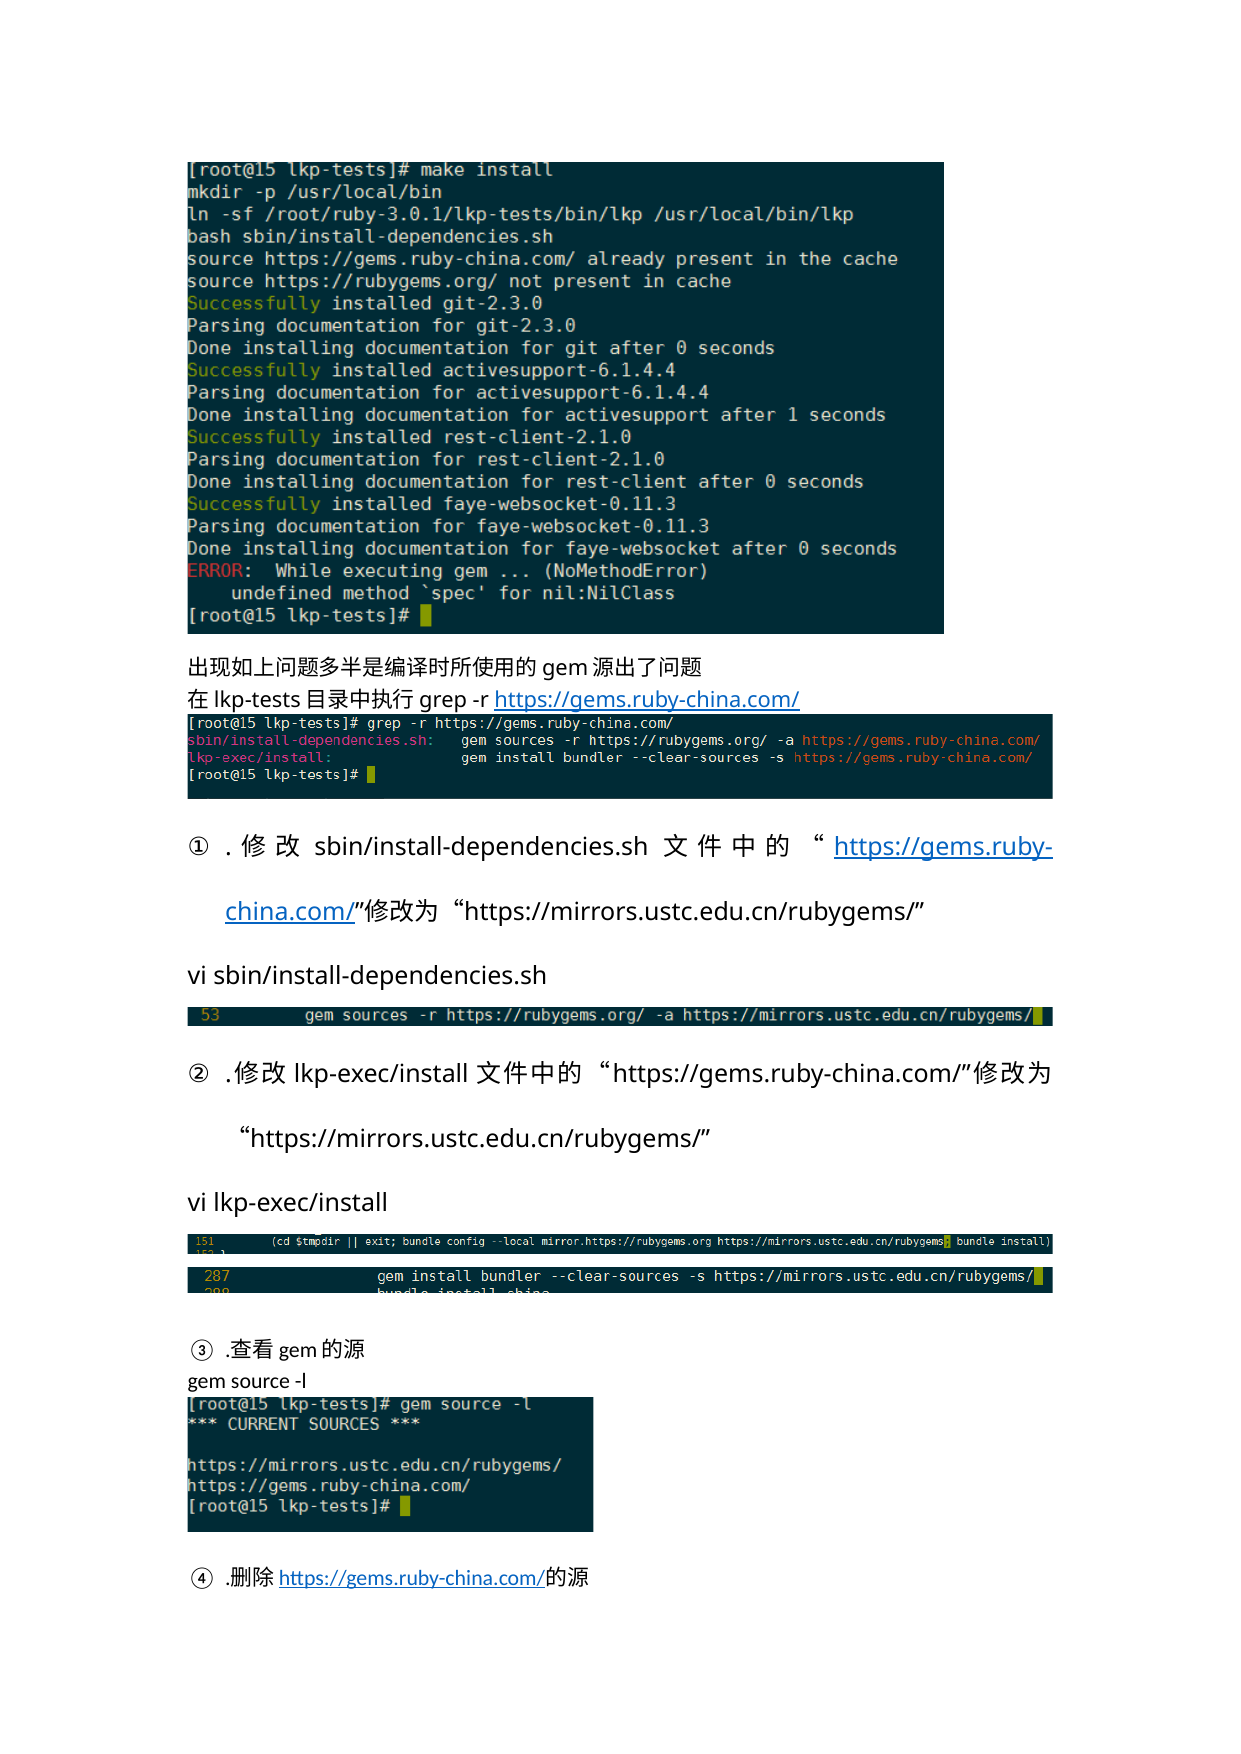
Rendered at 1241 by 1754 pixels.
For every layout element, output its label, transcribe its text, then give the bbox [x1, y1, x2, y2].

picture [456, 207, 462, 220]
picture [232, 434, 252, 443]
text gem source -l [187, 1364, 1053, 1397]
picture [543, 501, 557, 510]
picture [310, 189, 318, 198]
picture [700, 409, 707, 420]
picture [254, 478, 263, 487]
picture [835, 1012, 842, 1020]
picture [402, 497, 407, 510]
picture [600, 476, 607, 487]
picture [444, 207, 452, 221]
picture [601, 408, 606, 421]
picture [410, 497, 431, 510]
picture [777, 255, 785, 264]
picture [391, 185, 396, 198]
picture [832, 545, 846, 554]
picture [205, 478, 231, 487]
picture [490, 229, 494, 242]
picture [477, 211, 486, 224]
picture [390, 319, 394, 331]
picture [191, 608, 195, 624]
picture [243, 389, 264, 402]
picture [378, 387, 385, 398]
picture [523, 408, 530, 420]
picture [488, 545, 508, 554]
picture [821, 411, 839, 420]
picture [718, 1012, 724, 1019]
picture [300, 541, 305, 554]
picture [288, 296, 294, 309]
picture [569, 478, 575, 487]
picture [266, 162, 274, 169]
picture [291, 430, 296, 443]
picture [368, 431, 374, 443]
picture [389, 363, 394, 376]
picture [535, 275, 541, 287]
picture [583, 523, 590, 532]
picture [266, 411, 274, 421]
picture [547, 478, 553, 487]
picture [187, 207, 196, 220]
text vi lkp-exec/install [187, 1169, 1053, 1234]
picture [205, 564, 212, 576]
picture [532, 296, 542, 309]
picture [600, 586, 608, 599]
picture [210, 1480, 230, 1494]
picture [353, 1012, 369, 1020]
picture [400, 185, 407, 199]
picture [290, 275, 296, 287]
picture [322, 207, 330, 221]
picture [691, 211, 698, 220]
picture [510, 211, 524, 220]
picture [447, 300, 453, 313]
picture [572, 456, 580, 465]
picture [494, 411, 508, 420]
picture [978, 1012, 984, 1023]
picture [523, 430, 531, 443]
picture [615, 498, 620, 508]
picture [699, 545, 709, 554]
picture [444, 476, 452, 487]
picture [583, 278, 596, 287]
picture [367, 229, 372, 242]
picture [702, 274, 729, 287]
picture [550, 367, 558, 376]
picture [412, 296, 431, 309]
picture [413, 363, 431, 376]
picture [780, 545, 787, 554]
picture [332, 345, 353, 357]
picture [555, 207, 575, 221]
picture [357, 567, 365, 576]
picture [568, 345, 575, 357]
picture [602, 387, 618, 398]
picture [632, 385, 642, 398]
picture [658, 345, 664, 354]
picture [332, 545, 353, 558]
picture [210, 367, 218, 376]
picture [278, 476, 285, 487]
picture [187, 363, 207, 376]
picture [677, 567, 684, 576]
picture [1035, 1267, 1042, 1284]
picture [210, 434, 218, 443]
picture [288, 413, 298, 420]
picture [513, 430, 518, 443]
picture [399, 322, 419, 331]
picture [322, 345, 330, 354]
picture [248, 207, 252, 220]
picture [442, 1401, 449, 1409]
picture [577, 280, 585, 287]
picture [732, 345, 758, 354]
picture [555, 564, 598, 577]
picture [432, 189, 441, 198]
picture [526, 1012, 535, 1020]
picture [368, 610, 372, 621]
picture [635, 342, 641, 354]
picture [232, 586, 274, 599]
picture [455, 411, 464, 420]
picture [457, 233, 474, 242]
picture [654, 452, 664, 464]
picture [643, 411, 687, 424]
picture [400, 363, 405, 376]
picture [423, 189, 430, 198]
picture [276, 367, 285, 376]
picture [311, 367, 320, 380]
picture [310, 1418, 317, 1424]
picture [521, 166, 531, 175]
picture [799, 211, 808, 220]
picture [245, 345, 253, 354]
picture [526, 1462, 545, 1470]
picture [810, 411, 819, 420]
picture [677, 342, 687, 354]
picture [187, 1479, 195, 1491]
picture [502, 367, 512, 372]
picture [478, 345, 486, 354]
picture [283, 452, 291, 465]
picture [658, 567, 664, 576]
picture [823, 207, 829, 220]
picture [266, 608, 274, 615]
picture [624, 275, 630, 287]
picture [310, 322, 352, 331]
picture [268, 229, 272, 242]
picture [381, 1500, 389, 1511]
picture [301, 162, 320, 179]
picture [636, 586, 641, 599]
picture [294, 324, 301, 331]
picture [288, 211, 309, 220]
list .修改sbin/install-dependencies.sh文件中的“https://gems.ruby-china.com/”修改为“https://mirrors.ustc.edu.cn/rubygems/” [187, 812, 1053, 942]
picture [413, 252, 442, 264]
picture [446, 342, 452, 354]
picture [311, 300, 320, 313]
picture [721, 411, 731, 420]
picture [712, 475, 719, 487]
picture [477, 252, 485, 264]
picture [866, 408, 885, 420]
picture [280, 1397, 284, 1409]
picture [657, 385, 661, 398]
picture [646, 497, 653, 510]
picture [400, 608, 408, 621]
picture [339, 456, 352, 465]
picture [392, 1483, 399, 1491]
picture [290, 545, 298, 554]
picture [368, 767, 374, 782]
picture [451, 1462, 459, 1470]
picture [457, 567, 488, 580]
picture [756, 207, 762, 220]
picture [343, 367, 352, 376]
picture [401, 278, 441, 290]
picture [699, 345, 707, 354]
picture [732, 545, 742, 554]
picture [258, 456, 264, 469]
picture [488, 166, 496, 175]
picture [321, 567, 331, 577]
picture [454, 436, 463, 443]
picture [302, 1462, 308, 1470]
picture [467, 543, 474, 554]
picture [361, 1401, 368, 1409]
picture [187, 541, 231, 554]
picture [745, 409, 752, 420]
picture [455, 501, 464, 510]
picture [399, 162, 410, 175]
picture [479, 542, 483, 554]
picture [405, 478, 441, 487]
picture [365, 475, 384, 487]
picture [744, 213, 753, 220]
picture [467, 409, 474, 420]
picture [454, 168, 464, 175]
picture [333, 164, 341, 175]
picture [450, 369, 457, 376]
picture [311, 1012, 334, 1023]
picture [399, 456, 419, 465]
picture [243, 164, 254, 178]
picture [500, 387, 507, 398]
picture [365, 541, 390, 554]
picture [368, 587, 374, 599]
picture [590, 342, 596, 354]
picture [755, 411, 764, 420]
picture [588, 257, 598, 264]
picture [656, 255, 663, 268]
picture [479, 162, 483, 175]
picture [677, 385, 684, 398]
picture [488, 345, 495, 354]
picture [700, 207, 708, 221]
picture [294, 523, 301, 532]
picture [930, 1012, 937, 1020]
picture [600, 207, 608, 221]
picture [621, 431, 631, 443]
picture [368, 389, 375, 398]
picture [601, 519, 608, 532]
picture [199, 255, 206, 264]
picture [246, 408, 251, 421]
picture [402, 430, 407, 443]
picture [556, 586, 564, 599]
picture [299, 363, 306, 376]
picture [499, 255, 520, 264]
picture [610, 497, 617, 510]
picture [361, 1503, 368, 1511]
picture [883, 1009, 908, 1020]
picture [366, 567, 379, 576]
picture [341, 207, 364, 220]
picture [468, 298, 472, 309]
picture [254, 501, 263, 510]
picture [193, 408, 206, 420]
picture [302, 341, 307, 354]
picture [266, 207, 274, 221]
picture [1030, 1007, 1042, 1024]
picture [579, 207, 585, 220]
picture [288, 345, 298, 354]
picture [577, 478, 595, 487]
picture [646, 475, 650, 487]
picture [375, 1012, 380, 1020]
picture [810, 1012, 818, 1020]
picture [336, 1418, 342, 1429]
picture [623, 207, 642, 224]
picture [187, 296, 202, 309]
picture [201, 233, 218, 242]
picture [732, 478, 742, 487]
picture [357, 255, 396, 268]
picture [187, 430, 207, 443]
picture [299, 278, 318, 290]
picture [590, 454, 594, 465]
picture [600, 565, 607, 577]
picture [791, 1012, 796, 1020]
picture [843, 411, 863, 420]
picture [367, 164, 374, 175]
picture [191, 162, 195, 178]
picture [458, 456, 464, 465]
picture [561, 523, 568, 532]
picture [554, 278, 564, 290]
picture [810, 252, 831, 264]
picture [821, 475, 862, 487]
picture [539, 367, 547, 380]
picture [278, 409, 285, 420]
picture [569, 586, 574, 599]
picture [533, 162, 538, 175]
picture [244, 1418, 251, 1429]
picture [224, 1462, 230, 1470]
list .修改lkp-exec/install文件中的“https://gems.ruby-china.com/”修改为“https://mirrors.ustc.edu.cn/rubygems/” [187, 1039, 1053, 1169]
picture [532, 435, 540, 443]
picture [769, 411, 775, 420]
picture [679, 519, 683, 532]
picture [635, 497, 642, 510]
picture [221, 501, 229, 510]
picture [354, 189, 368, 198]
picture [201, 389, 209, 398]
picture [250, 1479, 256, 1492]
picture [532, 524, 547, 532]
picture [454, 278, 464, 287]
picture [389, 296, 394, 309]
picture [510, 278, 531, 287]
picture [269, 1462, 279, 1470]
picture [521, 319, 531, 331]
picture [536, 229, 552, 242]
picture [579, 545, 587, 554]
picture [276, 300, 285, 309]
picture [302, 430, 307, 443]
picture [790, 408, 796, 421]
picture [699, 385, 707, 398]
picture [221, 434, 230, 443]
picture [681, 569, 687, 577]
picture [745, 253, 752, 264]
picture [383, 480, 390, 487]
picture [691, 411, 698, 420]
picture [479, 322, 487, 335]
picture [310, 456, 336, 465]
picture [479, 475, 483, 487]
picture [543, 252, 574, 266]
picture [345, 1418, 353, 1429]
picture [621, 586, 631, 599]
picture [566, 411, 579, 420]
picture [228, 1418, 232, 1429]
picture [372, 408, 390, 420]
picture [291, 1397, 308, 1412]
picture [445, 543, 452, 554]
picture [405, 411, 441, 420]
picture [355, 501, 363, 510]
picture [276, 564, 296, 577]
picture [399, 523, 419, 532]
picture [214, 1503, 221, 1511]
picture [700, 519, 708, 524]
picture [668, 519, 672, 532]
picture [415, 208, 420, 219]
picture [488, 296, 498, 309]
picture [346, 233, 353, 242]
picture [310, 233, 329, 242]
picture [407, 1462, 414, 1469]
picture [335, 363, 340, 376]
picture [550, 519, 558, 532]
picture [568, 497, 574, 510]
picture [332, 478, 353, 491]
picture [243, 229, 264, 242]
picture [522, 389, 530, 398]
picture [243, 1502, 248, 1510]
picture [210, 501, 218, 510]
picture [339, 523, 352, 532]
picture [445, 409, 452, 420]
picture [494, 345, 508, 354]
picture [499, 497, 541, 510]
picture [277, 319, 295, 331]
picture [578, 345, 586, 354]
picture [480, 363, 484, 376]
picture [221, 229, 230, 242]
picture [400, 1496, 410, 1516]
picture [610, 523, 620, 532]
picture [443, 300, 447, 311]
picture [490, 252, 494, 264]
picture [294, 456, 301, 462]
picture [311, 541, 316, 554]
picture [389, 278, 396, 290]
picture [323, 475, 327, 487]
picture [611, 207, 618, 220]
picture [291, 497, 296, 510]
picture [400, 565, 407, 577]
picture [254, 545, 263, 554]
picture [410, 207, 414, 220]
picture [216, 564, 235, 577]
picture [279, 342, 285, 354]
picture [547, 545, 553, 554]
picture [330, 1401, 347, 1409]
picture [777, 207, 787, 220]
picture [254, 371, 263, 376]
picture [243, 456, 258, 467]
picture [377, 501, 386, 510]
text 在lkp-tests目录中执行grep -r https://gems.ruby-china.com/ [187, 682, 1053, 714]
picture [313, 586, 331, 599]
picture [644, 590, 663, 599]
picture [691, 255, 698, 264]
picture [532, 389, 598, 402]
picture [289, 586, 302, 599]
picture [399, 345, 441, 354]
picture [326, 1418, 333, 1429]
picture [766, 475, 775, 487]
picture [688, 278, 701, 287]
picture [667, 498, 675, 510]
picture [187, 1459, 195, 1470]
picture [532, 345, 542, 354]
picture [488, 411, 495, 420]
picture [522, 215, 530, 220]
picture [310, 612, 320, 625]
picture [399, 389, 419, 398]
picture [289, 608, 294, 621]
picture [877, 252, 885, 264]
picture [406, 1484, 420, 1491]
picture [313, 564, 318, 577]
picture [283, 519, 291, 532]
picture [289, 185, 296, 199]
picture [316, 1420, 322, 1428]
picture [306, 255, 318, 264]
picture [260, 1482, 265, 1492]
picture [588, 586, 598, 599]
picture [756, 543, 763, 554]
picture [523, 1397, 528, 1409]
picture [264, 1418, 271, 1429]
picture [666, 363, 673, 376]
picture [187, 255, 196, 264]
picture [599, 363, 609, 376]
picture [323, 408, 329, 421]
picture [280, 211, 286, 220]
picture [202, 166, 209, 175]
picture [655, 207, 663, 221]
picture [243, 279, 251, 287]
picture [347, 185, 352, 198]
picture [458, 523, 464, 532]
picture [391, 1012, 402, 1019]
picture [232, 255, 239, 264]
picture [952, 1012, 965, 1020]
picture [643, 347, 651, 354]
picture [199, 278, 219, 287]
picture [578, 430, 586, 443]
picture [265, 274, 274, 287]
picture [234, 319, 238, 331]
picture [599, 545, 609, 554]
picture [590, 546, 596, 558]
picture [410, 185, 417, 198]
picture [367, 211, 375, 224]
picture [390, 162, 394, 178]
picture [388, 567, 396, 577]
picture [187, 385, 195, 398]
picture [677, 255, 684, 268]
picture [254, 411, 263, 420]
picture [276, 233, 285, 242]
picture [488, 478, 495, 487]
picture [458, 389, 464, 398]
picture [401, 229, 457, 246]
picture [557, 431, 563, 443]
picture [205, 255, 213, 264]
picture [243, 255, 253, 264]
picture [684, 1009, 691, 1020]
picture [535, 208, 540, 220]
picture [678, 476, 685, 487]
picture [187, 229, 202, 242]
picture [811, 207, 819, 221]
picture [514, 298, 520, 309]
picture [279, 1418, 288, 1429]
picture [233, 164, 241, 175]
picture [233, 215, 241, 220]
picture [257, 162, 261, 175]
picture [434, 319, 441, 331]
picture [289, 162, 294, 175]
picture [187, 278, 196, 287]
picture [445, 255, 452, 268]
picture [391, 497, 396, 510]
picture [480, 456, 487, 465]
picture [768, 252, 772, 264]
picture [666, 545, 679, 554]
picture [356, 387, 363, 398]
picture [351, 1483, 358, 1494]
picture [358, 1418, 362, 1429]
picture [546, 569, 550, 579]
picture [299, 255, 306, 268]
picture [613, 586, 619, 599]
picture [265, 189, 273, 201]
picture [461, 590, 468, 596]
picture [310, 523, 336, 532]
picture [767, 207, 774, 221]
picture [286, 1483, 307, 1491]
picture [711, 207, 718, 220]
picture [481, 519, 485, 532]
picture [291, 1500, 308, 1514]
picture [358, 274, 386, 287]
picture [311, 501, 320, 513]
picture [254, 1418, 261, 1429]
picture [334, 231, 340, 242]
picture [202, 612, 231, 621]
picture [511, 367, 536, 380]
picture [421, 605, 431, 626]
picture [643, 363, 651, 376]
picture [443, 389, 453, 398]
picture [611, 411, 617, 420]
picture [544, 452, 549, 465]
picture [523, 541, 530, 554]
picture [804, 543, 809, 553]
picture [799, 478, 817, 487]
picture [254, 434, 263, 443]
picture [613, 255, 620, 264]
picture [323, 1462, 328, 1470]
picture [563, 1012, 591, 1023]
picture [405, 545, 441, 554]
picture [232, 501, 252, 510]
picture [313, 208, 318, 220]
picture [691, 567, 698, 576]
picture [330, 1503, 347, 1511]
picture [477, 503, 485, 510]
picture [479, 389, 490, 398]
picture [467, 501, 474, 513]
picture [258, 523, 264, 536]
picture [278, 253, 285, 264]
picture [854, 545, 874, 554]
picture [734, 408, 741, 420]
picture [469, 278, 475, 287]
picture [639, 564, 651, 577]
picture [643, 519, 653, 532]
picture [334, 501, 352, 510]
picture [888, 257, 898, 264]
picture [299, 296, 305, 309]
list .查看gem的源 [187, 1332, 1053, 1364]
picture [500, 320, 507, 331]
picture [187, 452, 195, 465]
picture [601, 430, 608, 443]
picture [435, 207, 440, 220]
picture [468, 342, 474, 354]
picture [232, 300, 246, 309]
picture [443, 322, 453, 331]
picture [461, 434, 474, 443]
picture [276, 434, 285, 443]
picture [377, 189, 386, 198]
picture [610, 564, 638, 577]
picture [702, 566, 706, 579]
picture [711, 543, 718, 554]
picture [621, 255, 649, 264]
picture [602, 278, 619, 287]
picture [437, 452, 441, 465]
picture [374, 1479, 388, 1491]
text vi sbin/install-dependencies.sh [187, 942, 1053, 1007]
picture [343, 166, 362, 175]
picture [468, 364, 473, 376]
picture [243, 523, 258, 534]
picture [388, 229, 401, 242]
picture [666, 590, 674, 599]
picture [266, 345, 274, 354]
picture [355, 320, 363, 331]
picture [421, 166, 442, 175]
picture [437, 519, 441, 532]
picture [343, 567, 353, 577]
picture [389, 215, 397, 220]
picture [479, 408, 484, 421]
picture [532, 545, 542, 554]
picture [343, 300, 352, 309]
picture [504, 1462, 526, 1474]
picture [669, 567, 675, 576]
picture [200, 1480, 205, 1491]
picture [390, 385, 394, 398]
picture [377, 434, 386, 443]
picture [310, 1462, 317, 1470]
picture [301, 608, 307, 621]
picture [945, 1236, 950, 1247]
picture [800, 253, 807, 264]
picture [690, 541, 697, 554]
list .删除https://gems.ruby-china.com/的源 [187, 1559, 1053, 1592]
picture [455, 345, 464, 354]
picture [766, 545, 775, 554]
picture [210, 166, 231, 175]
picture [243, 610, 254, 624]
picture [381, 1397, 389, 1409]
picture [490, 319, 494, 331]
picture [501, 233, 518, 238]
picture [407, 1401, 431, 1411]
picture [746, 541, 752, 554]
picture [510, 590, 520, 599]
picture [213, 389, 229, 398]
picture [254, 345, 263, 354]
picture [187, 564, 196, 577]
picture [332, 411, 353, 424]
picture [543, 590, 552, 599]
picture [421, 567, 442, 580]
picture [187, 497, 207, 510]
picture [480, 1459, 495, 1470]
picture [224, 255, 231, 264]
picture [276, 501, 285, 510]
picture [476, 1012, 487, 1023]
picture [214, 1401, 221, 1409]
picture [489, 367, 496, 376]
picture [278, 543, 285, 554]
picture [379, 454, 383, 465]
picture [243, 1400, 248, 1408]
picture [434, 385, 441, 398]
picture [311, 434, 320, 447]
picture [310, 389, 352, 398]
picture [458, 1401, 469, 1409]
picture [187, 341, 206, 354]
picture [747, 478, 753, 487]
picture [623, 363, 629, 376]
picture [412, 564, 418, 577]
picture [721, 255, 741, 264]
picture [467, 476, 474, 487]
picture [238, 564, 242, 576]
picture [622, 542, 663, 554]
picture [834, 207, 853, 224]
picture [368, 364, 373, 376]
picture [313, 341, 318, 354]
picture [376, 586, 380, 599]
picture [621, 411, 641, 420]
picture [378, 320, 385, 331]
picture [699, 255, 719, 264]
picture [210, 185, 220, 198]
picture [569, 367, 575, 376]
picture [992, 1012, 1017, 1023]
picture [302, 497, 307, 510]
picture [289, 234, 294, 243]
picture [269, 296, 274, 309]
picture [445, 162, 453, 175]
picture [499, 369, 507, 376]
picture [1022, 738, 1029, 744]
picture [858, 255, 868, 264]
picture [621, 478, 629, 487]
picture [400, 296, 405, 309]
picture [187, 185, 207, 198]
picture [193, 475, 206, 487]
picture [368, 341, 390, 354]
picture [457, 545, 464, 554]
picture [539, 434, 552, 443]
picture [277, 385, 301, 398]
picture [368, 498, 374, 510]
picture [654, 478, 674, 487]
picture [292, 1462, 298, 1470]
picture [722, 476, 730, 487]
picture [569, 278, 575, 287]
picture [553, 1012, 563, 1023]
picture [379, 520, 383, 532]
picture [368, 298, 372, 309]
picture [577, 503, 585, 510]
picture [333, 274, 341, 288]
picture [494, 478, 508, 487]
picture [579, 364, 584, 376]
picture [501, 523, 520, 536]
picture [257, 608, 261, 621]
picture [544, 162, 549, 175]
picture [344, 279, 349, 288]
picture [279, 275, 285, 287]
picture [790, 207, 796, 220]
picture [410, 430, 431, 443]
picture [213, 322, 228, 331]
picture [629, 1012, 640, 1023]
picture [417, 1459, 424, 1470]
picture [589, 409, 596, 420]
picture [501, 208, 507, 220]
picture [479, 431, 485, 443]
picture [269, 363, 274, 376]
picture [265, 252, 274, 264]
picture [458, 322, 464, 331]
picture [221, 367, 229, 376]
picture [568, 541, 574, 554]
picture [877, 541, 896, 554]
picture [271, 1483, 282, 1494]
picture [288, 363, 295, 376]
picture [523, 475, 530, 487]
picture [343, 590, 363, 599]
picture [479, 274, 496, 290]
picture [301, 564, 307, 577]
picture [187, 519, 197, 532]
picture [538, 1009, 550, 1020]
picture [441, 1482, 468, 1492]
picture [547, 411, 553, 420]
picture [759, 1012, 769, 1020]
picture [468, 207, 474, 220]
text 出现如上问题多半是编译时所使用的gem源出了问题 [187, 649, 1053, 682]
picture [610, 346, 620, 354]
picture [213, 456, 224, 465]
picture [710, 345, 729, 354]
picture [205, 345, 231, 354]
picture [645, 274, 663, 287]
picture [243, 322, 264, 335]
picture [565, 319, 575, 330]
picture [532, 478, 542, 487]
picture [223, 189, 230, 198]
picture [391, 430, 396, 443]
picture [333, 430, 352, 443]
picture [355, 229, 361, 242]
picture [433, 590, 463, 602]
picture [532, 411, 542, 420]
picture [492, 1401, 501, 1409]
picture [665, 211, 674, 220]
picture [590, 498, 596, 510]
picture [232, 367, 252, 376]
picture [236, 1418, 241, 1429]
picture [333, 252, 341, 266]
picture [328, 1479, 349, 1491]
picture [205, 411, 231, 420]
picture [611, 454, 620, 465]
picture [511, 164, 519, 175]
picture [721, 211, 741, 220]
picture [757, 341, 774, 354]
picture [232, 278, 240, 287]
picture [357, 520, 361, 532]
picture [213, 523, 224, 532]
picture [388, 586, 409, 599]
picture [299, 189, 307, 198]
picture [355, 434, 363, 443]
picture [289, 253, 296, 264]
picture [532, 255, 540, 264]
